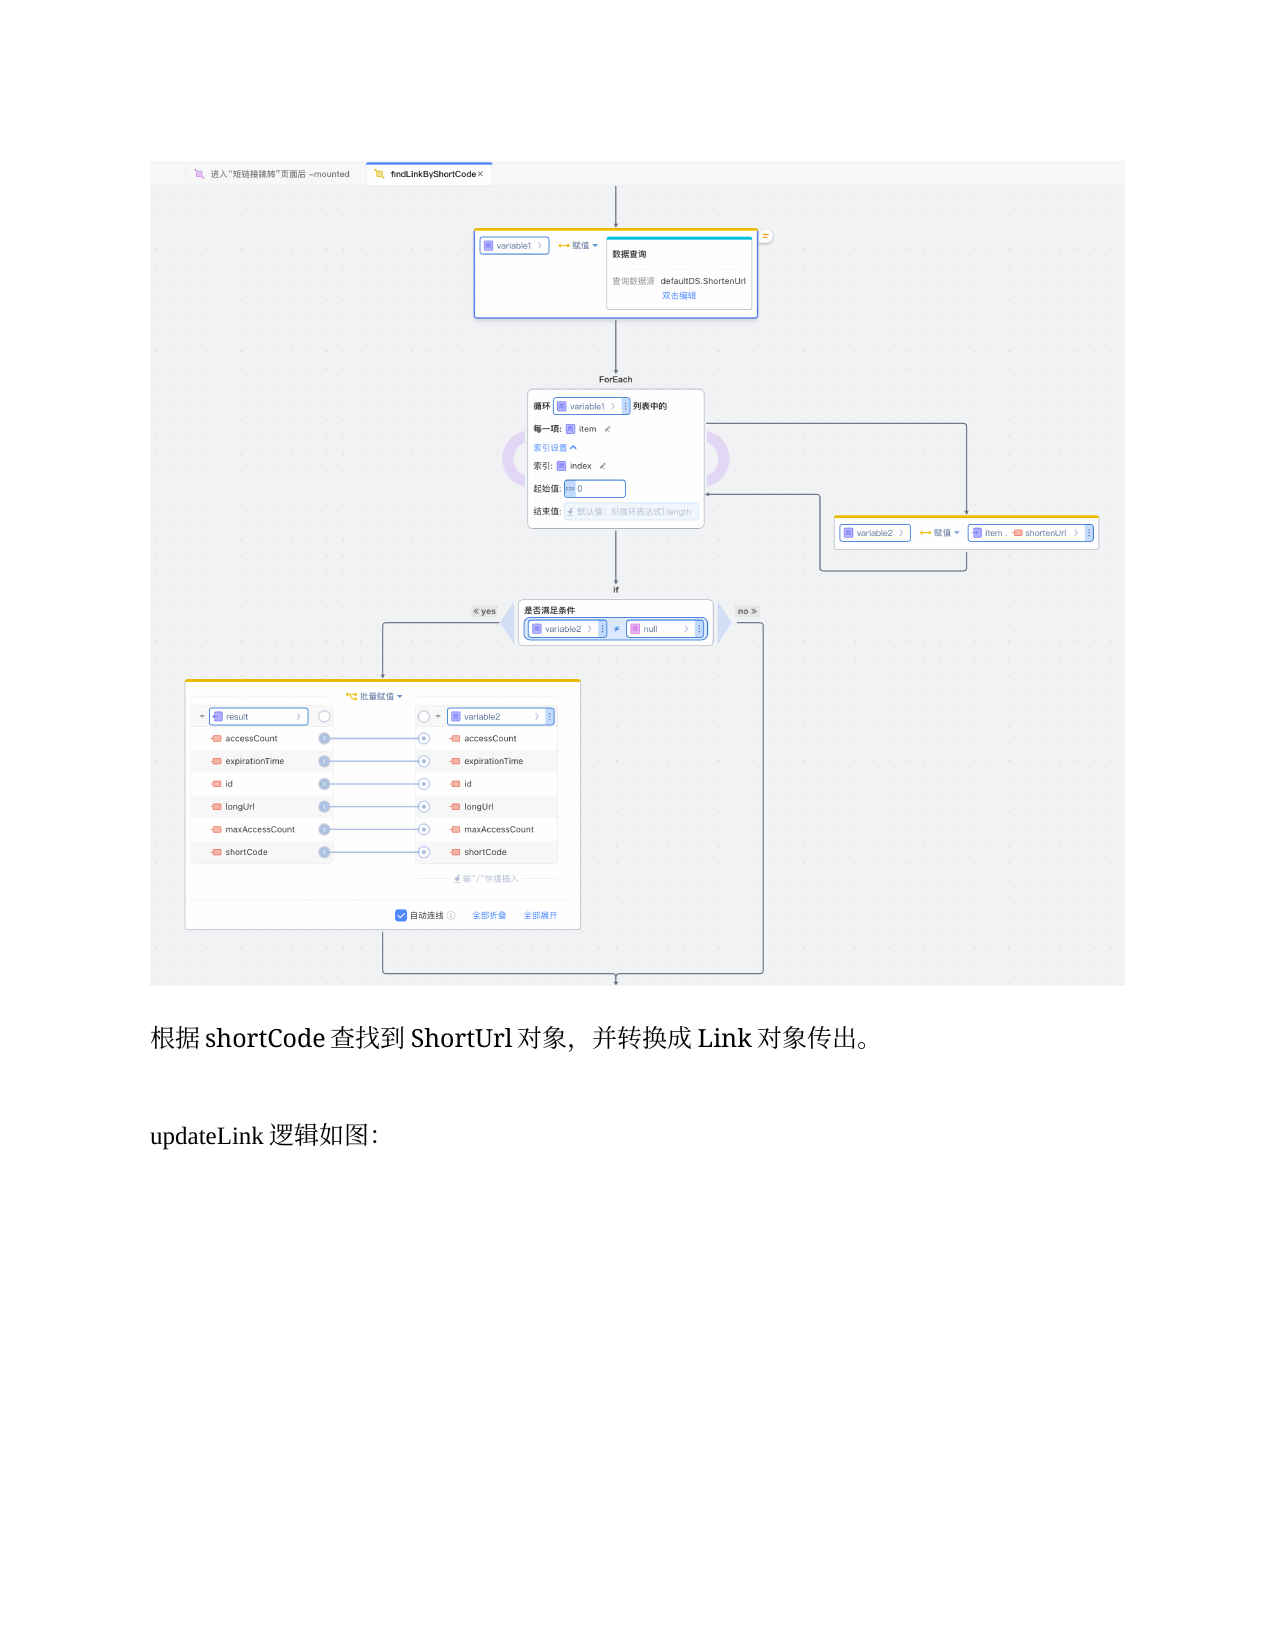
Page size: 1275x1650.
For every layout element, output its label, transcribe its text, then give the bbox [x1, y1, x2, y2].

picture [150, 158, 1125, 986]
text updateLink逻辑如图： [150, 1101, 1125, 1166]
text 根据shortCode查找到ShortUrl对象，并转换成Link对象传出。 [150, 1004, 1125, 1069]
